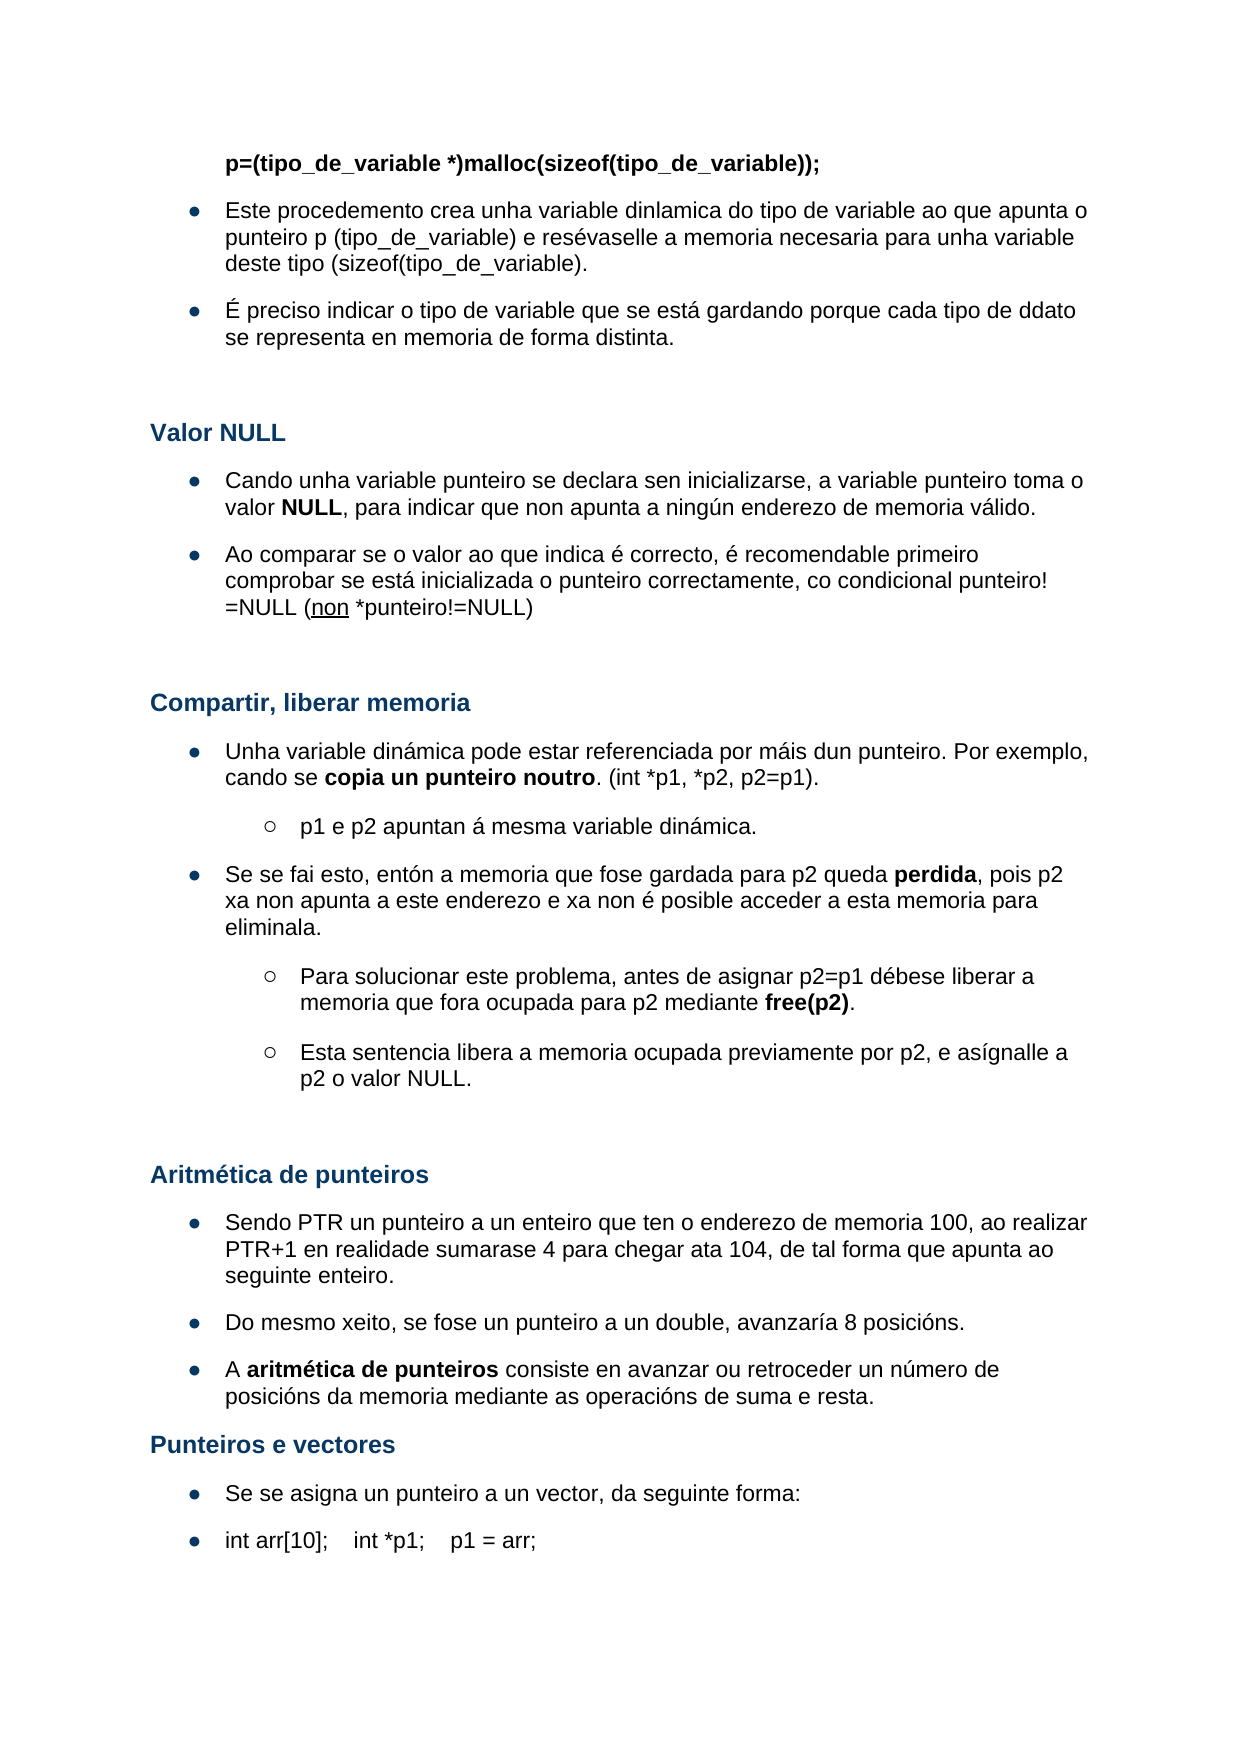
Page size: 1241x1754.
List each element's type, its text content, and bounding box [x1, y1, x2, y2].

text p=(tipo_de_variable *)malloc(sizeof(tipo_de_variable)); [150, 150, 1090, 176]
text Compartir, liberar memoria [150, 688, 1090, 717]
list É preciso indicar o tipo de variable que se está gardando porque cada tipo de ddato se representa en memoria de forma distinta. [187, 297, 1090, 350]
list Para solucionar este problema, antes de asignar p2=p1 débese liberar a memoria que fora ocupada para p2 mediante free(p2). [262, 961, 1090, 1016]
list Cando unha variable punteiro se declara sen inicializarse, a variable punteiro toma o valor NULL, para indicar que non apunta a ningún enderezo de memoria válido. [187, 467, 1090, 520]
text Punteiros e vectores [150, 1430, 1090, 1459]
list Unha variable dinámica pode estar referenciada por máis dun punteiro. Por exemplo, cando se copia un punteiro noutro. (int *p1, *p2, p2=p1). [187, 738, 1090, 790]
list Do mesmo xeito, se fose un punteiro a un double, avanzaría 8 posicións. [187, 1309, 1090, 1336]
list Esta sentencia libera a memoria ocupada previamente por p2, e asígnalle a p2 o valor NULL. [262, 1037, 1090, 1092]
list Este procedemento crea unha variable dinlamica do tipo de variable ao que apunta o punteiro p (tipo_de_variable) e resévaselle a memoria necesaria para unha variable deste tipo (sizeof(tipo_de_variable). [187, 197, 1090, 276]
list A aritmética de punteiros consiste en avanzar ou retroceder un número de posicións da memoria mediante as operacións de suma e resta. [187, 1356, 1090, 1409]
list Ao comparar se o valor ao que indica é correcto, é recomendable primeiro comprobar se está inicializada o punteiro correctamente, co condicional punteiro!=NULL (non *punteiro!=NULL) [187, 541, 1090, 620]
list p1 e p2 apuntan á mesma variable dinámica. [262, 811, 1090, 840]
list Sendo PTR un punteiro a un enteiro que ten o enderezo de memoria 100, ao realizar PTR+1 en realidade sumarase 4 para chegar ata 104, de tal forma que apunta ao seguinte enteiro. [187, 1209, 1090, 1288]
text Valor NULL [150, 418, 1090, 447]
text Aritmética de punteiros [150, 1160, 1090, 1188]
list Se se asigna un punteiro a un vector, da seguinte forma: [187, 1479, 1090, 1506]
list Se se fai esto, entón a memoria que fose gardada para p2 queda perdida, pois p2 xa non apunta a este enderezo e xa non é posible acceder a esta memoria para eliminala. [187, 861, 1090, 940]
list int arr[10]; int *p1; p1 = arr; [187, 1527, 1090, 1553]
